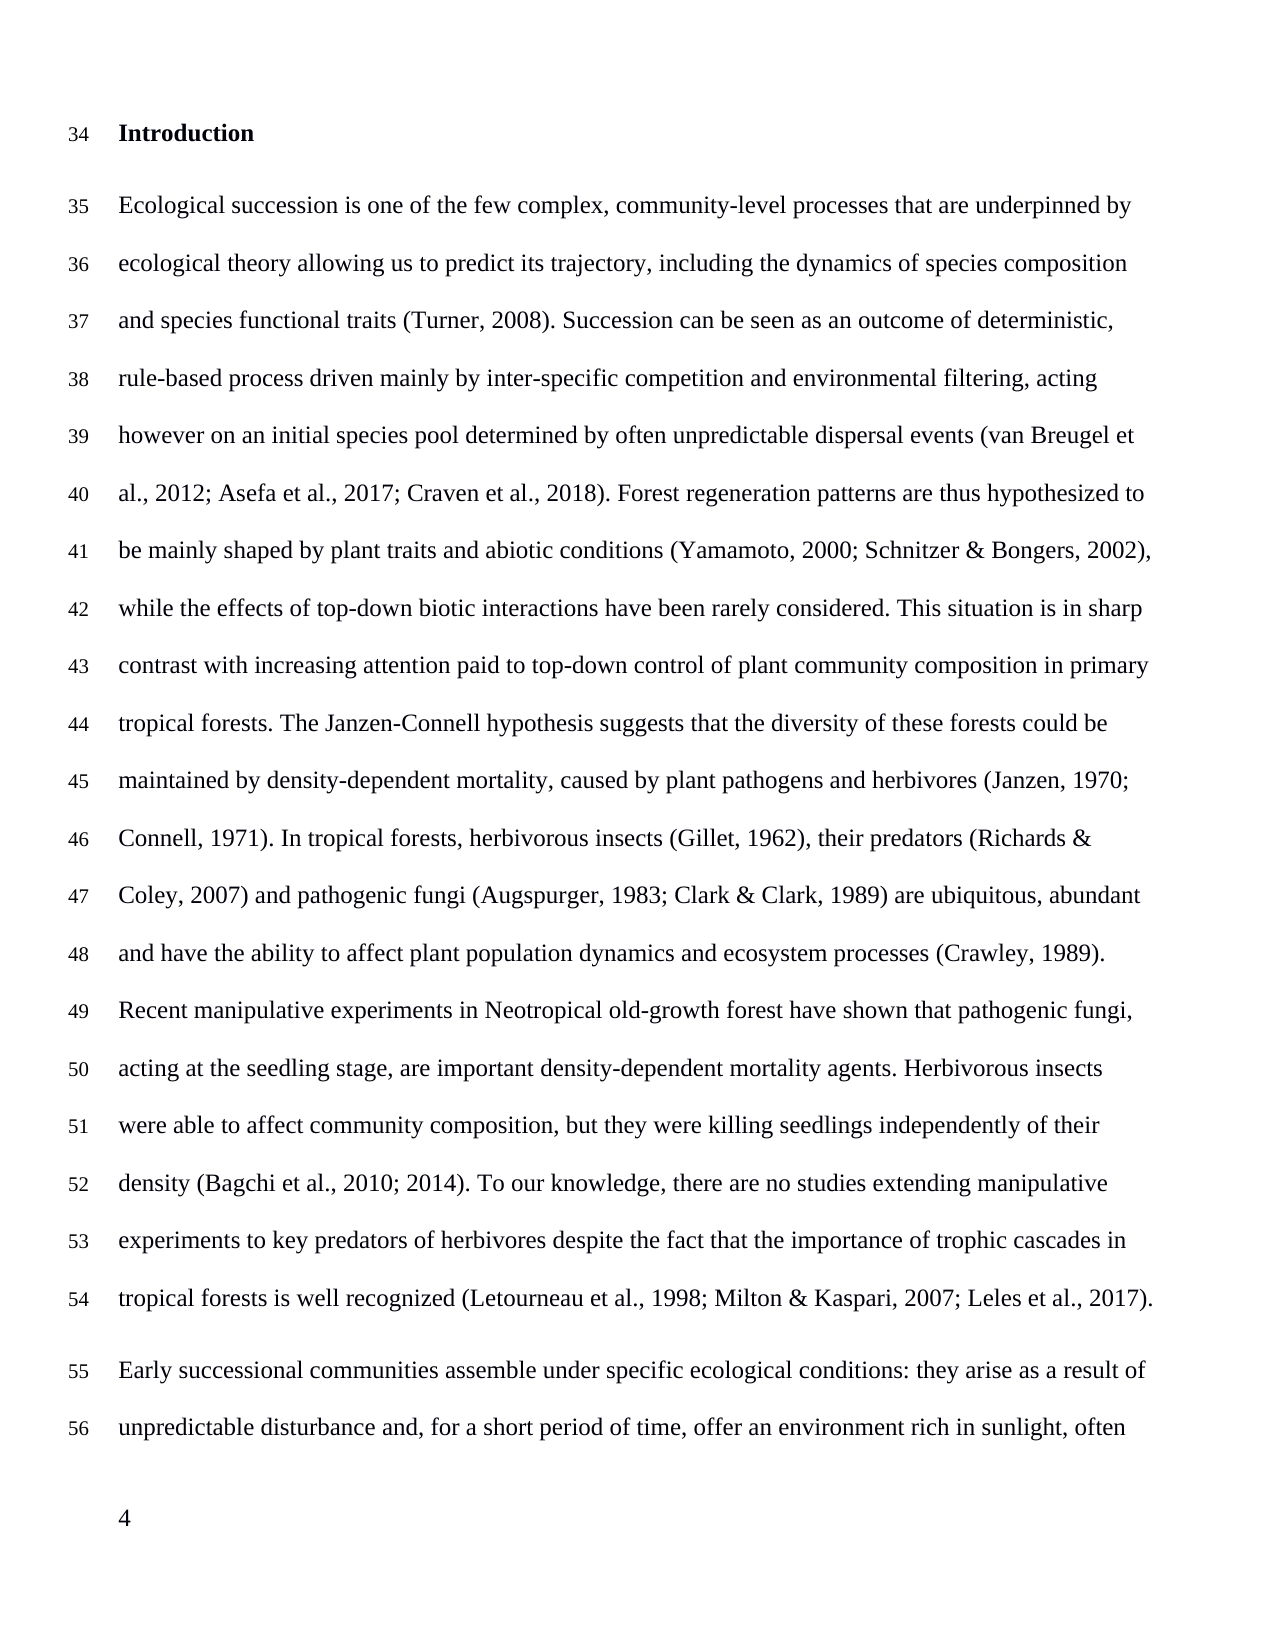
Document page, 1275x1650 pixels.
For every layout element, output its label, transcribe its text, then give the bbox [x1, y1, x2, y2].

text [118, 1355, 1157, 1441]
text Ecological succession is one of the few complex, community-level processes that are underpinned by ecological theory allowing us to predict its trajectory, including the dynamics of species composition and species functional traits (Turner, 2008). Succession can be seen as an outcome of deterministic, rule-based process driven mainly by inter-specific competition and environmental filtering, acting however on an initial species pool determined by often unpredictable dispersal events (van Breugel et al., 2012; Asefa et al., 2017; Craven et al., 2018). Forest regeneration patterns are thus hypothesized to be mainly shaped by plant traits and abiotic conditions (Yamamoto, 2000; Schnitzer & Bongers, 2002), while the effects of top-down biotic interactions have been rarely considered. This situation is in sharp contrast with increasing attention paid to top-down control of plant community composition in primary tropical forests. The Janzen-Connell hypothesis suggests that the diversity of these forests could be maintained by density-dependent mortality, caused by plant pathogens and herbivores (Janzen, 1970; Connell, 1971). In tropical forests, herbivorous insects (Gillet, 1962), their predators (Richards & Coley, 2007) and pathogenic fungi (Augspurger, 1983; Clark & Clark, 1989) are ubiquitous, abundant and have the ability to affect plant population dynamics and ecosystem processes (Crawley, 1989). Recent manipulative experiments in Neotropical old-growth forest have shown that pathogenic fungi, acting at the seedling stage, are important density-dependent mortality agents. Herbivorous insects were able to affect community composition, but they were killing seedlings independently of their density (Bagchi et al., 2010; 2014). To our knowledge, there are no studies extending manipulative experiments to key predators of herbivores despite the fact that the importance of trophic cascades in tropical forests is well recognized (Letourneau et al., 1998; Milton & Kaspari, 2007; Leles et al., 2017). [118, 190, 1157, 1311]
text Introduction [118, 118, 1157, 147]
